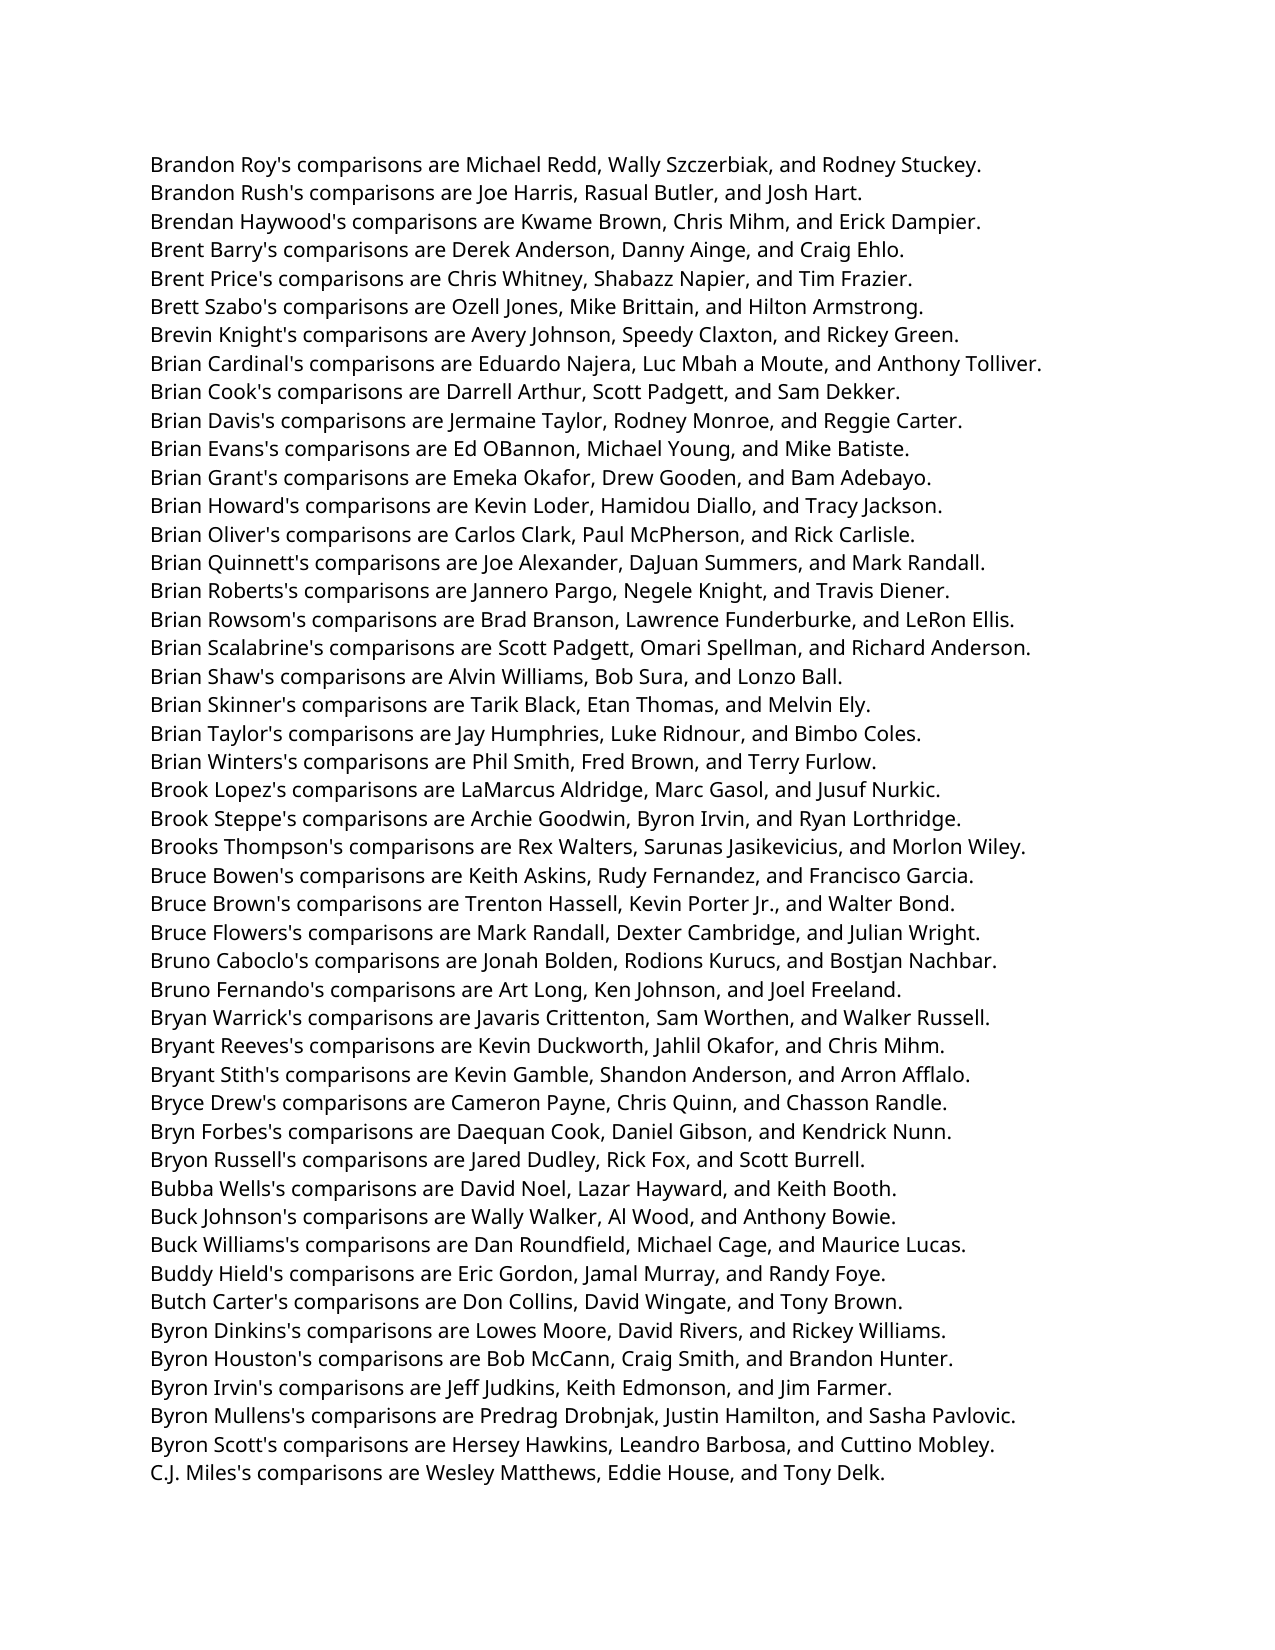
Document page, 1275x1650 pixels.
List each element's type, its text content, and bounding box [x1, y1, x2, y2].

text Brook Steppe's comparisons are Archie Goodwin, Byron Irvin, and Ryan Lorthridge. [150, 804, 1125, 832]
text Brian Davis's comparisons are Jermaine Taylor, Rodney Monroe, and Reggie Carter. [150, 406, 1125, 434]
text Bryant Stith's comparisons are Kevin Gamble, Shandon Anderson, and Arron Afflalo. [150, 1060, 1125, 1088]
text Brent Barry's comparisons are Derek Anderson, Danny Ainge, and Craig Ehlo. [150, 235, 1125, 264]
text Brian Quinnett's comparisons are Joe Alexander, DaJuan Summers, and Mark Randall. [150, 548, 1125, 577]
text Butch Carter's comparisons are Don Collins, David Wingate, and Tony Brown. [150, 1287, 1125, 1316]
text Brian Winters's comparisons are Phil Smith, Fred Brown, and Terry Furlow. [150, 747, 1125, 776]
text Buck Johnson's comparisons are Wally Walker, Al Wood, and Anthony Bowie. [150, 1202, 1125, 1231]
text Bryce Drew's comparisons are Cameron Payne, Chris Quinn, and Chasson Randle. [150, 1088, 1125, 1117]
text Byron Mullens's comparisons are Predrag Drobnjak, Justin Hamilton, and Sasha Pavlovic. [150, 1401, 1125, 1430]
text Bryn Forbes's comparisons are Daequan Cook, Daniel Gibson, and Kendrick Nunn. [150, 1117, 1125, 1145]
text Brian Shaw's comparisons are Alvin Williams, Bob Sura, and Lonzo Ball. [150, 662, 1125, 690]
text Brian Taylor's comparisons are Jay Humphries, Luke Ridnour, and Bimbo Coles. [150, 719, 1125, 747]
text C.J. Miles's comparisons are Wesley Matthews, Eddie House, and Tony Delk. [150, 1458, 1125, 1487]
text Bruno Caboclo's comparisons are Jonah Bolden, Rodions Kurucs, and Bostjan Nachbar. [150, 946, 1125, 975]
text Buddy Hield's comparisons are Eric Gordon, Jamal Murray, and Randy Foye. [150, 1259, 1125, 1287]
text Bryant Reeves's comparisons are Kevin Duckworth, Jahlil Okafor, and Chris Mihm. [150, 1032, 1125, 1060]
text Brian Oliver's comparisons are Carlos Clark, Paul McPherson, and Rick Carlisle. [150, 520, 1125, 548]
text Brent Price's comparisons are Chris Whitney, Shabazz Napier, and Tim Frazier. [150, 264, 1125, 292]
text Bruce Flowers's comparisons are Mark Randall, Dexter Cambridge, and Julian Wright. [150, 918, 1125, 946]
text Brett Szabo's comparisons are Ozell Jones, Mike Brittain, and Hilton Armstrong. [150, 292, 1125, 321]
text Brian Rowsom's comparisons are Brad Branson, Lawrence Funderburke, and LeRon Ellis. [150, 605, 1125, 633]
text Brian Grant's comparisons are Emeka Okafor, Drew Gooden, and Bam Adebayo. [150, 463, 1125, 491]
text Bryan Warrick's comparisons are Javaris Crittenton, Sam Worthen, and Walker Russell. [150, 1003, 1125, 1032]
text Brandon Roy's comparisons are Michael Redd, Wally Szczerbiak, and Rodney Stuckey. [150, 150, 1125, 178]
text Brian Scalabrine's comparisons are Scott Padgett, Omari Spellman, and Richard Anderson. [150, 633, 1125, 662]
text Byron Irvin's comparisons are Jeff Judkins, Keith Edmonson, and Jim Farmer. [150, 1373, 1125, 1401]
text Brooks Thompson's comparisons are Rex Walters, Sarunas Jasikevicius, and Morlon Wiley. [150, 832, 1125, 861]
text Brian Roberts's comparisons are Jannero Pargo, Negele Knight, and Travis Diener. [150, 577, 1125, 605]
text Brian Cardinal's comparisons are Eduardo Najera, Luc Mbah a Moute, and Anthony Tolliver. [150, 349, 1125, 377]
text Bubba Wells's comparisons are David Noel, Lazar Hayward, and Keith Booth. [150, 1174, 1125, 1202]
text Brook Lopez's comparisons are LaMarcus Aldridge, Marc Gasol, and Jusuf Nurkic. [150, 776, 1125, 804]
text Byron Houston's comparisons are Bob McCann, Craig Smith, and Brandon Hunter. [150, 1344, 1125, 1373]
text Byron Scott's comparisons are Hersey Hawkins, Leandro Barbosa, and Cuttino Mobley. [150, 1430, 1125, 1458]
text Brandon Rush's comparisons are Joe Harris, Rasual Butler, and Josh Hart. [150, 178, 1125, 207]
text Bryon Russell's comparisons are Jared Dudley, Rick Fox, and Scott Burrell. [150, 1145, 1125, 1174]
text Buck Williams's comparisons are Dan Roundfield, Michael Cage, and Maurice Lucas. [150, 1231, 1125, 1259]
text Bruno Fernando's comparisons are Art Long, Ken Johnson, and Joel Freeland. [150, 975, 1125, 1003]
text Brian Howard's comparisons are Kevin Loder, Hamidou Diallo, and Tracy Jackson. [150, 491, 1125, 520]
text Brendan Haywood's comparisons are Kwame Brown, Chris Mihm, and Erick Dampier. [150, 207, 1125, 235]
text Byron Dinkins's comparisons are Lowes Moore, David Rivers, and Rickey Williams. [150, 1316, 1125, 1344]
text Brian Cook's comparisons are Darrell Arthur, Scott Padgett, and Sam Dekker. [150, 377, 1125, 406]
text Bruce Brown's comparisons are Trenton Hassell, Kevin Porter Jr., and Walter Bond. [150, 889, 1125, 918]
text Brian Skinner's comparisons are Tarik Black, Etan Thomas, and Melvin Ely. [150, 690, 1125, 719]
text Brian Evans's comparisons are Ed OBannon, Michael Young, and Mike Batiste. [150, 434, 1125, 463]
text Brevin Knight's comparisons are Avery Johnson, Speedy Claxton, and Rickey Green. [150, 321, 1125, 349]
text Bruce Bowen's comparisons are Keith Askins, Rudy Fernandez, and Francisco Garcia. [150, 861, 1125, 889]
